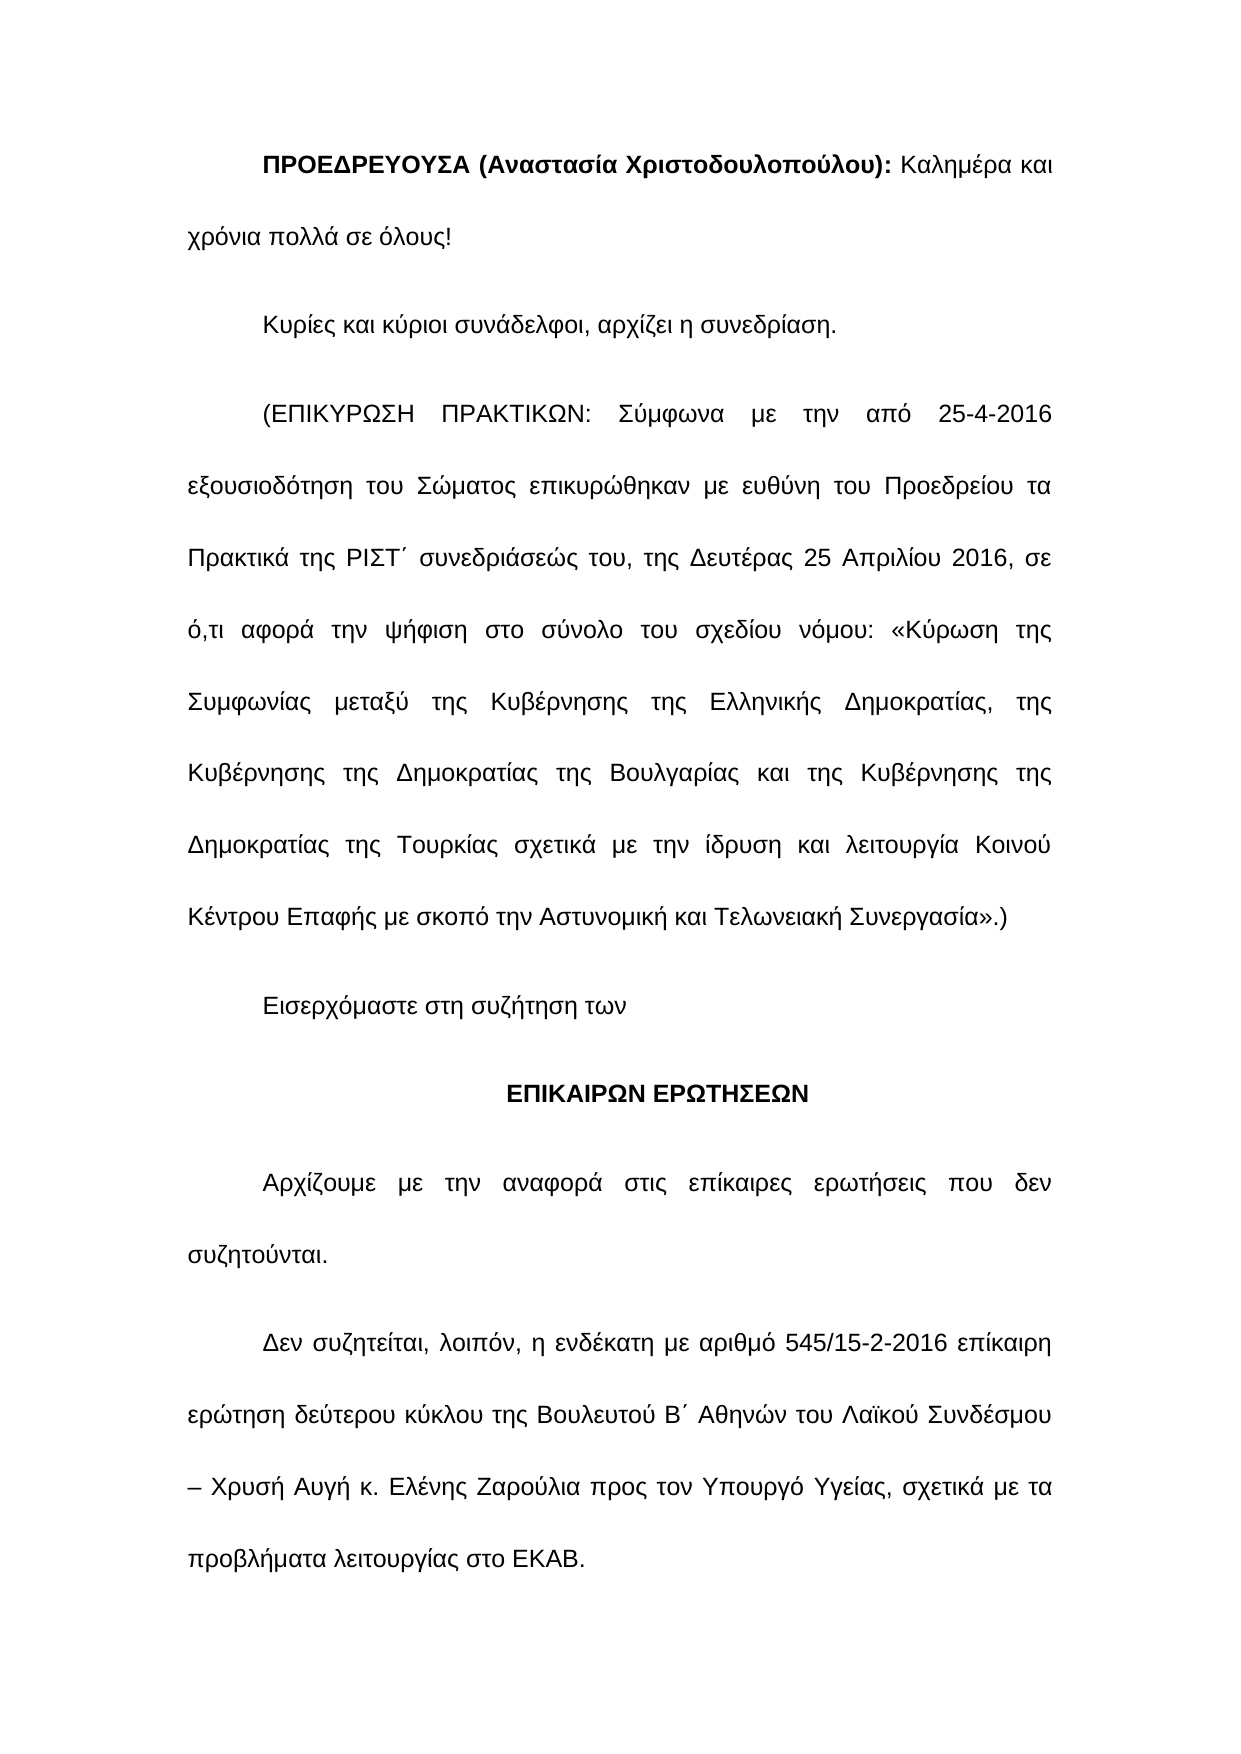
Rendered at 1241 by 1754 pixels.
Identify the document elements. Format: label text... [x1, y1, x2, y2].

text Αρχίζουμε με την αναφορά στις επίκαιρες ερωτήσεις που δεν συζητούνται. [187, 1168, 1053, 1268]
text Εισερχόμαστε στη συζήτηση των [187, 991, 1053, 1019]
text ΕΠΙΚΑΙΡΩΝ ΕΡΩΤΗΣΕΩΝ [187, 1079, 1053, 1108]
text Δεν συζητείται, λοιπόν, η ενδέκατη με αριθμό 545/15-2-2016 επίκαιρη ερώτηση δεύτερου κύκλου της Βουλευτού Β΄ Αθηνών του Λαϊκού Συνδέσμου – Χρυσή Αυγή κ. Ελένης Ζαρούλια προς τον Υπουργό Υγείας, σχετικά με τα προβλήματα λειτουργίας στο ΕΚΑΒ. [187, 1328, 1053, 1572]
text Κυρίες και κύριοι συνάδελφοι, αρχίζει η συνεδρίαση. [187, 310, 1053, 339]
text (ΕΠΙΚΥΡΩΣΗ ΠΡΑΚΤΙΚΩΝ: Σύμφωνα με την από 25-4-2016 εξουσιοδότηση του Σώματος επικυρώθηκαν με ευθύνη του Προεδρείου τα Πρακτικά της ΡΙΣΤ΄ συνεδριάσεώς του, της Δευτέρας 25 Απριλίου 2016, σε ό,τι αφορά την ψήφιση στο σύνολο του σχεδίου νόμου: «Κύρωση της Συμφωνίας μεταξύ της Κυβέρνησης της Ελληνικής Δημοκρατίας, της Κυβέρνησης της Δημοκρατίας της Βουλγαρίας και της Κυβέρνησης της Δημοκρατίας της Τουρκίας σχετικά με την ίδρυση και λειτουργία Κοινού Κέντρου Επαφής με σκοπό την Αστυνομική και Τελωνειακή Συνεργασία».) [187, 399, 1053, 931]
text ΠΡΟΕΔΡΕΥΟΥΣΑ (Αναστασία Χριστοδουλοπούλου): Καλημέρα και χρόνια πολλά σε όλους! [187, 150, 1053, 251]
